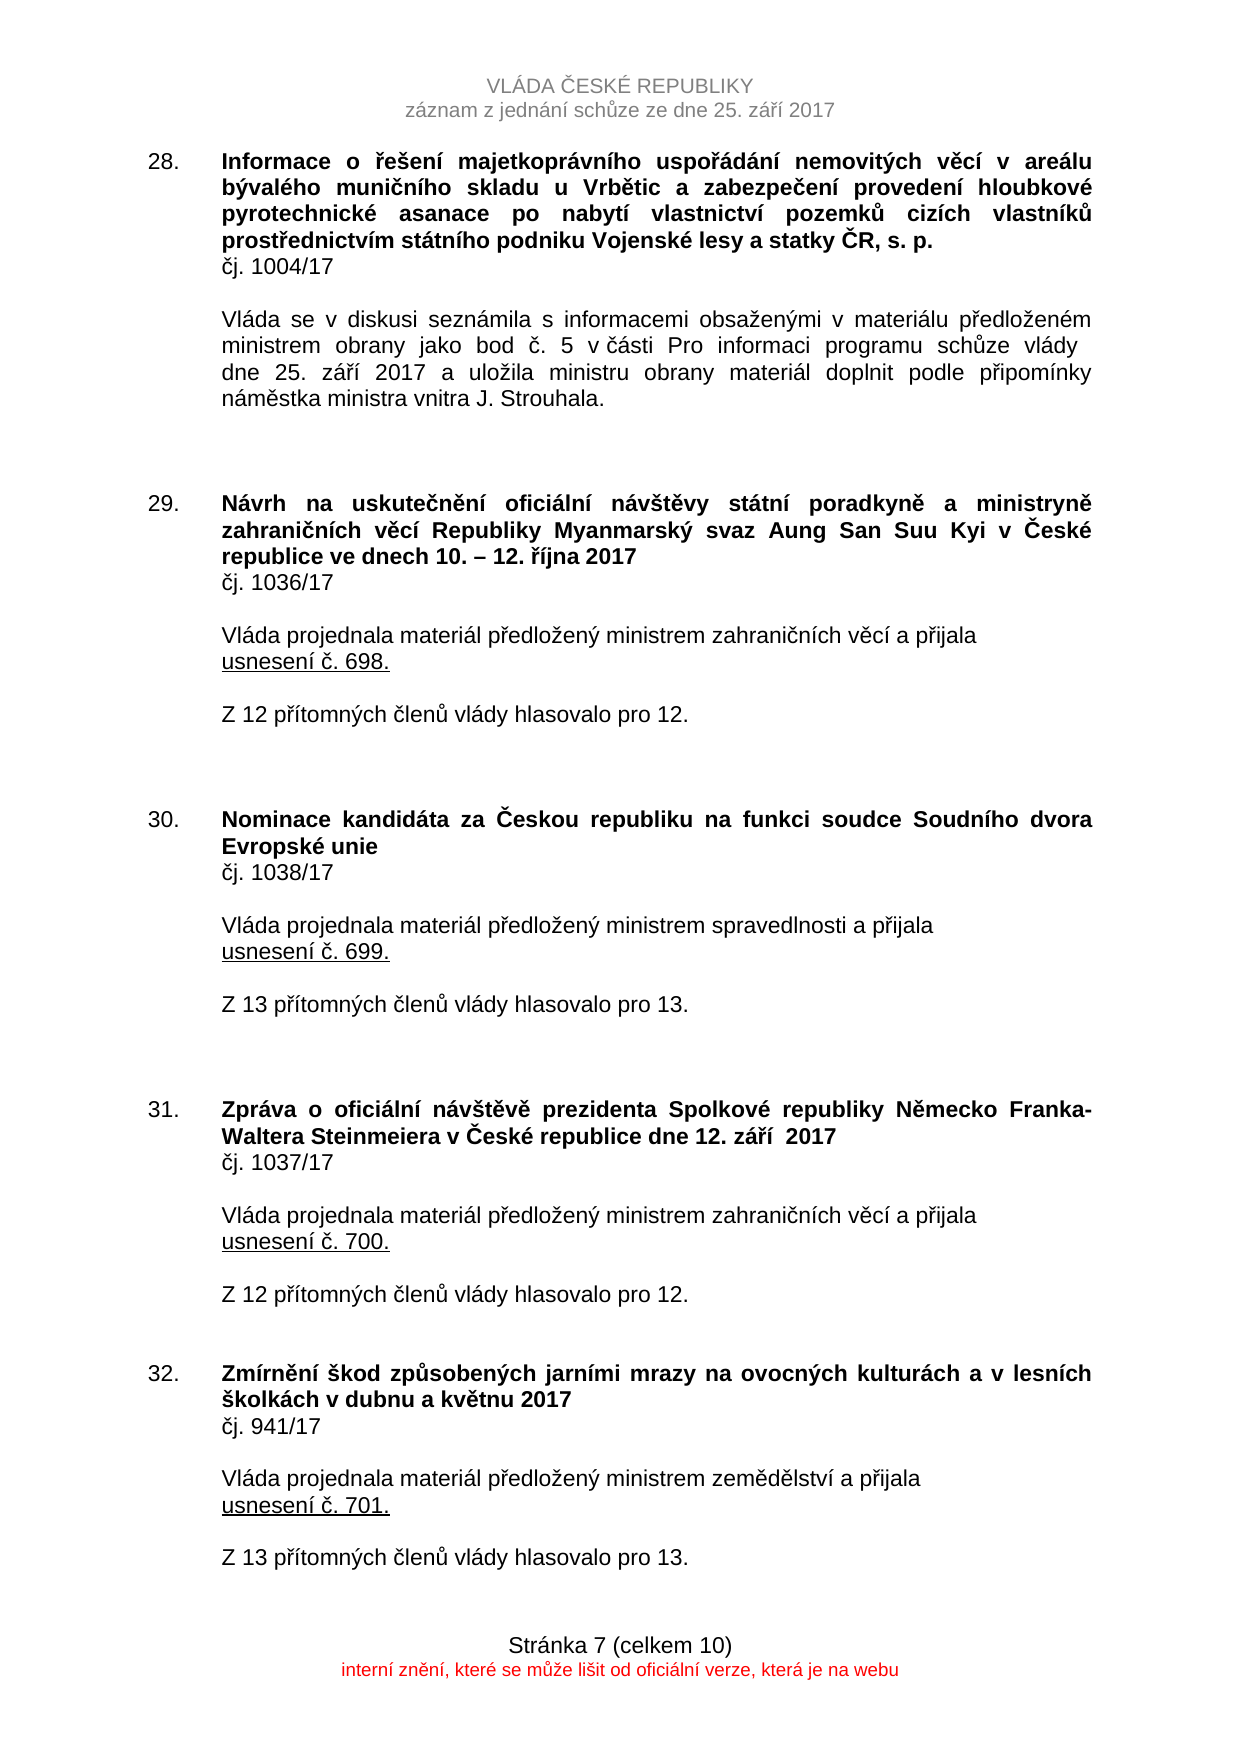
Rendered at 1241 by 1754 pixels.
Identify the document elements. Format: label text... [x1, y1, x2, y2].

text Z 12 přítomných členů vlády hlasovalo pro 12. [148, 1281, 1093, 1307]
text 30. Nominace kandidáta za Českou republiku na funkci soudce Soudního dvora Evropské unie [148, 806, 1093, 859]
text Vláda projednala materiál předložený ministrem zahraničních věcí a přijala [148, 1202, 1093, 1228]
text Vláda se v diskusi seznámila s informacemi obsaženými v materiálu předloženém ministrem obrany jako bod č. 5 v části Pro informaci programu schůze vlády dne 25. září 2017 a uložila ministru obrany materiál doplnit podle připomínky náměstka ministra vnitra J. Strouhala. [148, 306, 1093, 411]
text 32. Zmírnění škod způsobených jarními mrazy na ovocných kulturách a v lesních školkách v dubnu a květnu 2017 [148, 1360, 1093, 1413]
text čj. 1004/17 [148, 253, 1093, 279]
text 28. Informace o řešení majetkoprávního uspořádání nemovitých věcí v areálu bývalého muničního skladu u Vrbětic a zabezpečení provedení hloubkové pyrotechnické asanace po nabytí vlastnictví pozemků cizích vlastníků prostřednictvím státního podniku Vojenské lesy a statky ČR, s. p. [148, 148, 1093, 253]
text usnesení č. 698. [148, 648, 1093, 675]
text Z 13 přítomných členů vlády hlasovalo pro 13. [148, 1544, 1093, 1571]
text čj. 941/17 [148, 1413, 1093, 1439]
text Vláda projednala materiál předložený ministrem zahraničních věcí a přijala [148, 622, 1093, 648]
text 31. Zpráva o oficiální návštěvě prezidenta Spolkové republiky Německo Franka-Waltera Steinmeiera v České republice dne 12. září 2017 [148, 1096, 1093, 1149]
text Z 13 přítomných členů vlády hlasovalo pro 13. [148, 991, 1093, 1017]
text čj. 1036/17 [148, 569, 1093, 596]
text čj. 1037/17 [148, 1149, 1093, 1175]
text Vláda projednala materiál předložený ministrem zemědělství a přijala [148, 1465, 1093, 1492]
text usnesení č. 700. [148, 1228, 1093, 1254]
text usnesení č. 701. [148, 1492, 1093, 1518]
text čj. 1038/17 [148, 859, 1093, 886]
text usnesení č. 699. [148, 938, 1093, 964]
text 29. Návrh na uskutečnění oficiální návštěvy státní poradkyně a ministryně zahraničních věcí Republiky Myanmarský svaz Aung San Suu Kyi v České republice ve dnech 10. – 12. října 2017 [148, 490, 1093, 569]
text Z 12 přítomných členů vlády hlasovalo pro 12. [148, 701, 1093, 727]
text Vláda projednala materiál předložený ministrem spravedlnosti a přijala [148, 912, 1093, 938]
